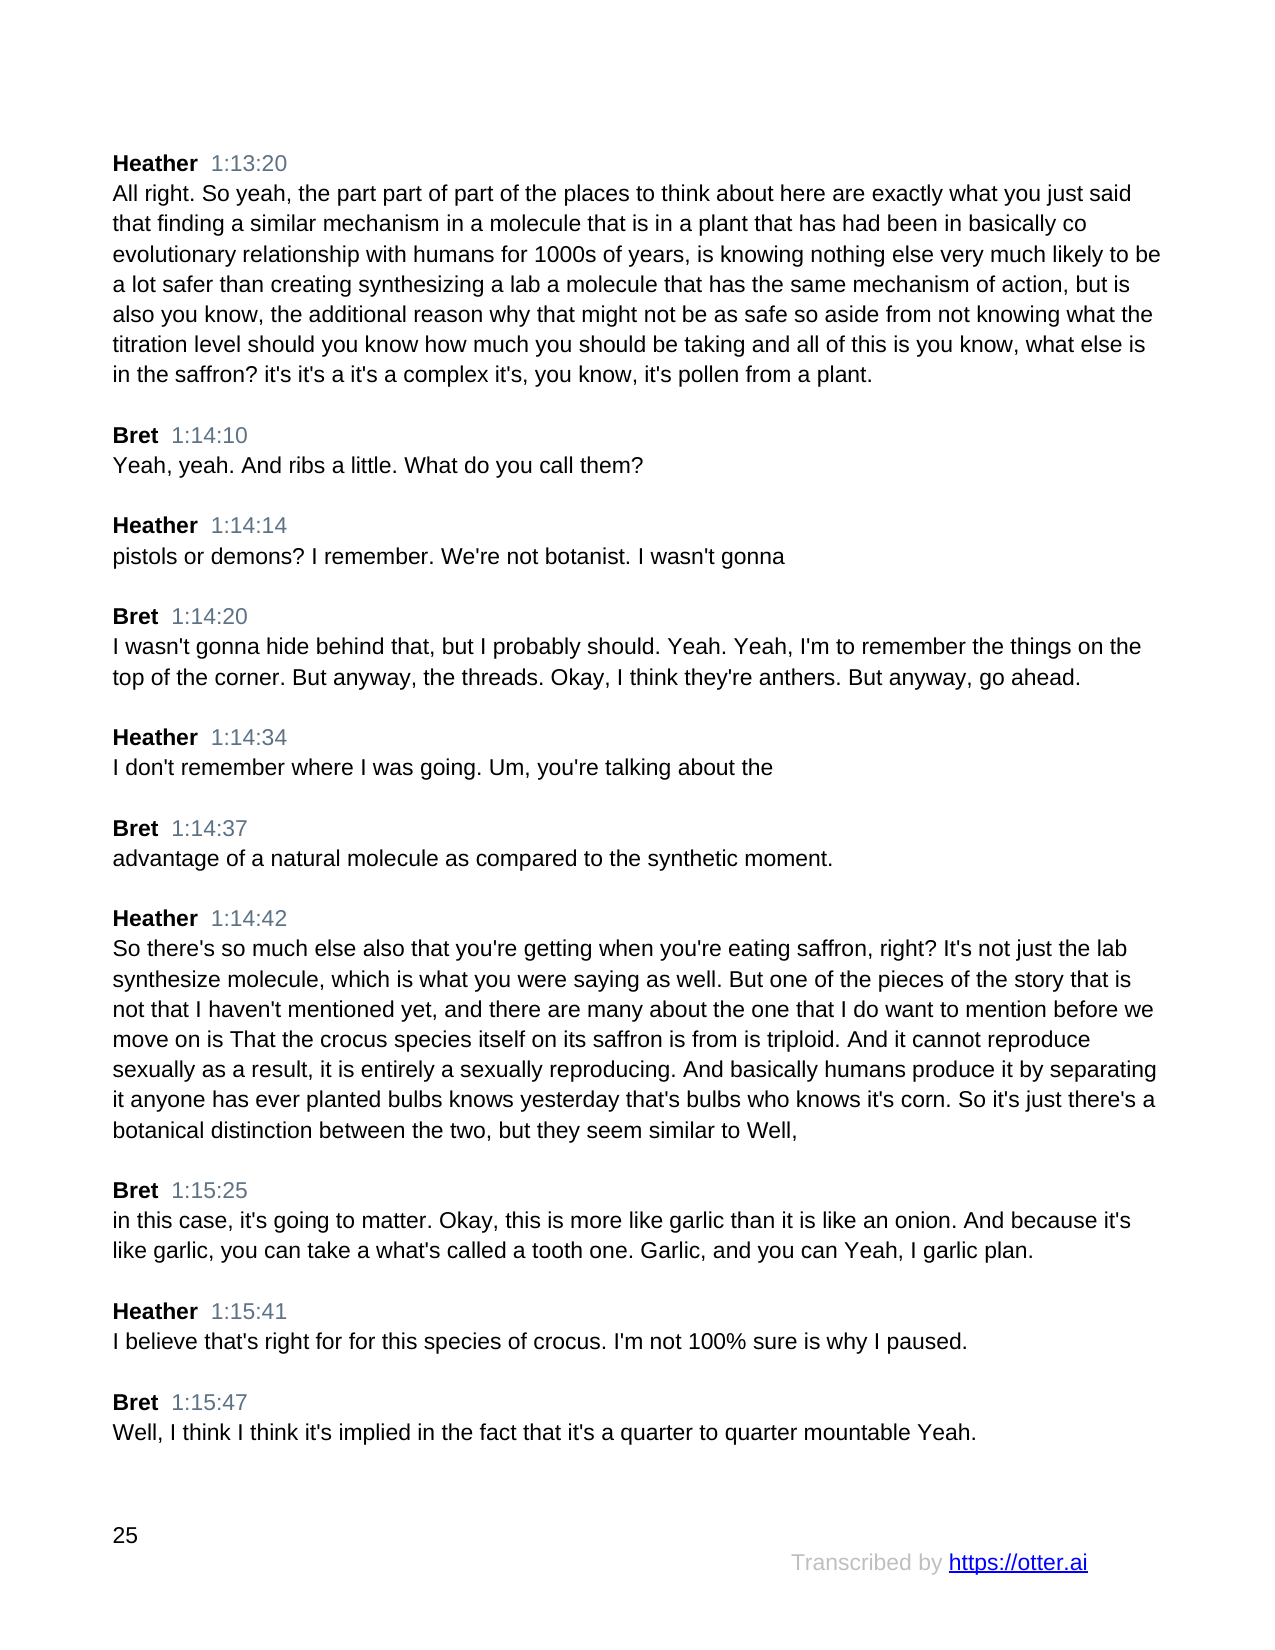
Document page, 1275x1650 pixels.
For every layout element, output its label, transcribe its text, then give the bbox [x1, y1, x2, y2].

text Heather 1:15:41 [112, 1298, 1162, 1324]
text Bret 1:14:20 [112, 603, 1162, 629]
text pistols or demons? I remember. We're not botanist. I wasn't gonna [112, 543, 1162, 569]
text advantage of a natural molecule as compared to the synthetic moment. [112, 845, 1162, 871]
text in this case, it's going to matter. Okay, this is more like garlic than it is like an onion. And because it's like garlic, you can take a what's called a tooth one. Garlic, and you can Yeah, I garlic plan. [112, 1207, 1162, 1264]
text Yeah, yeah. And ribs a little. What do you call them? [112, 452, 1162, 478]
text Heather 1:14:34 [112, 724, 1162, 750]
text All right. So yeah, the part part of part of the places to think about here are exactly what you just said that finding a similar mechanism in a molecule that is in a plant that has had been in basically co evolutionary relationship with humans for 1000s of years, is knowing nothing else very much likely to be a lot safer than creating synthesizing a lab a molecule that has the same mechanism of action, but is also you know, the additional reason why that might not be as safe so aside from not knowing what the titration level should you know how much you should be taking and all of this is you know, what else is in the saffron? it's it's a it's a complex it's, you know, it's pollen from a plant. [112, 180, 1162, 388]
text I believe that's right for for this species of crocus. I'm not 100% sure is why I paused. [112, 1328, 1162, 1354]
text I don't remember where I was going. Um, you're talking about the [112, 754, 1162, 781]
text Heather 1:14:42 [112, 905, 1162, 932]
text Bret 1:14:37 [112, 814, 1162, 841]
text Heather 1:13:20 [112, 150, 1162, 176]
text Heather 1:14:14 [112, 512, 1162, 539]
text Bret 1:14:10 [112, 422, 1162, 448]
text So there's so much else also that you're getting when you're eating saffron, right? It's not just the lab synthesize molecule, which is what you were saying as well. But one of the pieces of the story that is not that I haven't mentioned yet, and there are many about the one that I do want to mention before we move on is That the crocus species itself on its saffron is from is triploid. And it cannot reproduce sexually as a result, it is entirely a sexually reproducing. And basically humans produce it by separating it anyone has ever planted bulbs knows yesterday that's bulbs who knows it's corn. So it's just there's a botanical distinction between the two, but they seem similar to Well, [112, 935, 1162, 1143]
text Well, I think I think it's implied in the fact that it's a quarter to quarter mountable Yeah. [112, 1419, 1162, 1445]
text Bret 1:15:25 [112, 1177, 1162, 1203]
text I wasn't gonna hide behind that, but I probably should. Yeah. Yeah, I'm to remember the things on the top of the corner. But anyway, the threads. Okay, I think they're anthers. But anyway, go ahead. [112, 633, 1162, 690]
text Bret 1:15:47 [112, 1388, 1162, 1415]
